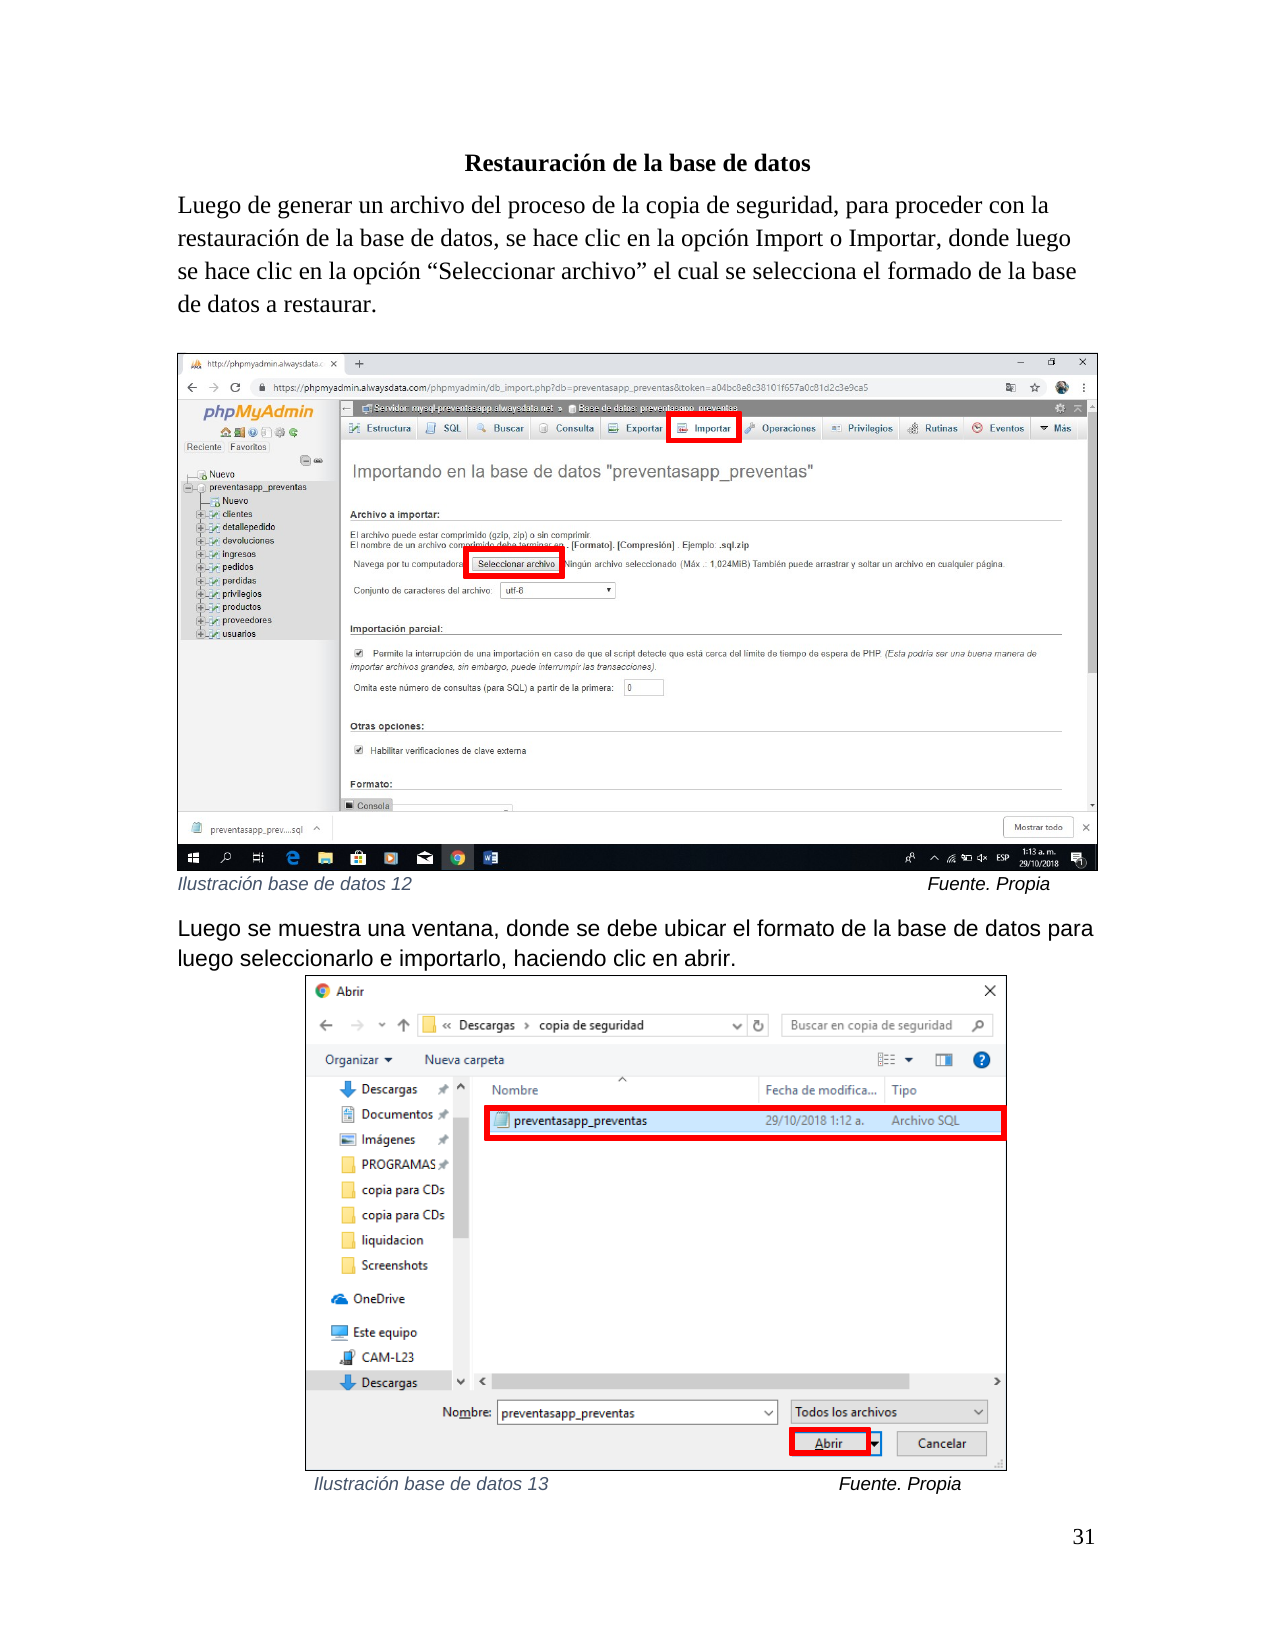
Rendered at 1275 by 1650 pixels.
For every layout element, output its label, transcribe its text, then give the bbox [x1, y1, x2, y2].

text Luego de generar un archivo del proceso de la copia de seguridad, para proceder con la restauración de la base de datos, se hace clic en la opción Import o Importar, donde luego se hace clic en la opción “Seleccionar archivo” el cual se selecciona el formado de la base de datos a restaurar. [177, 190, 1090, 318]
text Ilustración base de datos 12 Fuente. Propia [177, 351, 1175, 894]
text Ilustración base de datos 13 Fuente. Propia [313, 1472, 1175, 1494]
subtitle Restauración de la base de datos [464, 148, 1175, 176]
picture [306, 976, 1006, 1470]
picture [490, 1111, 1001, 1135]
text Luego se muestra una ventana, donde se debe ubicar el formato de la base de datos para luego seleccionarlo e importarlo, haciendo clic en abrir. [177, 915, 1095, 972]
